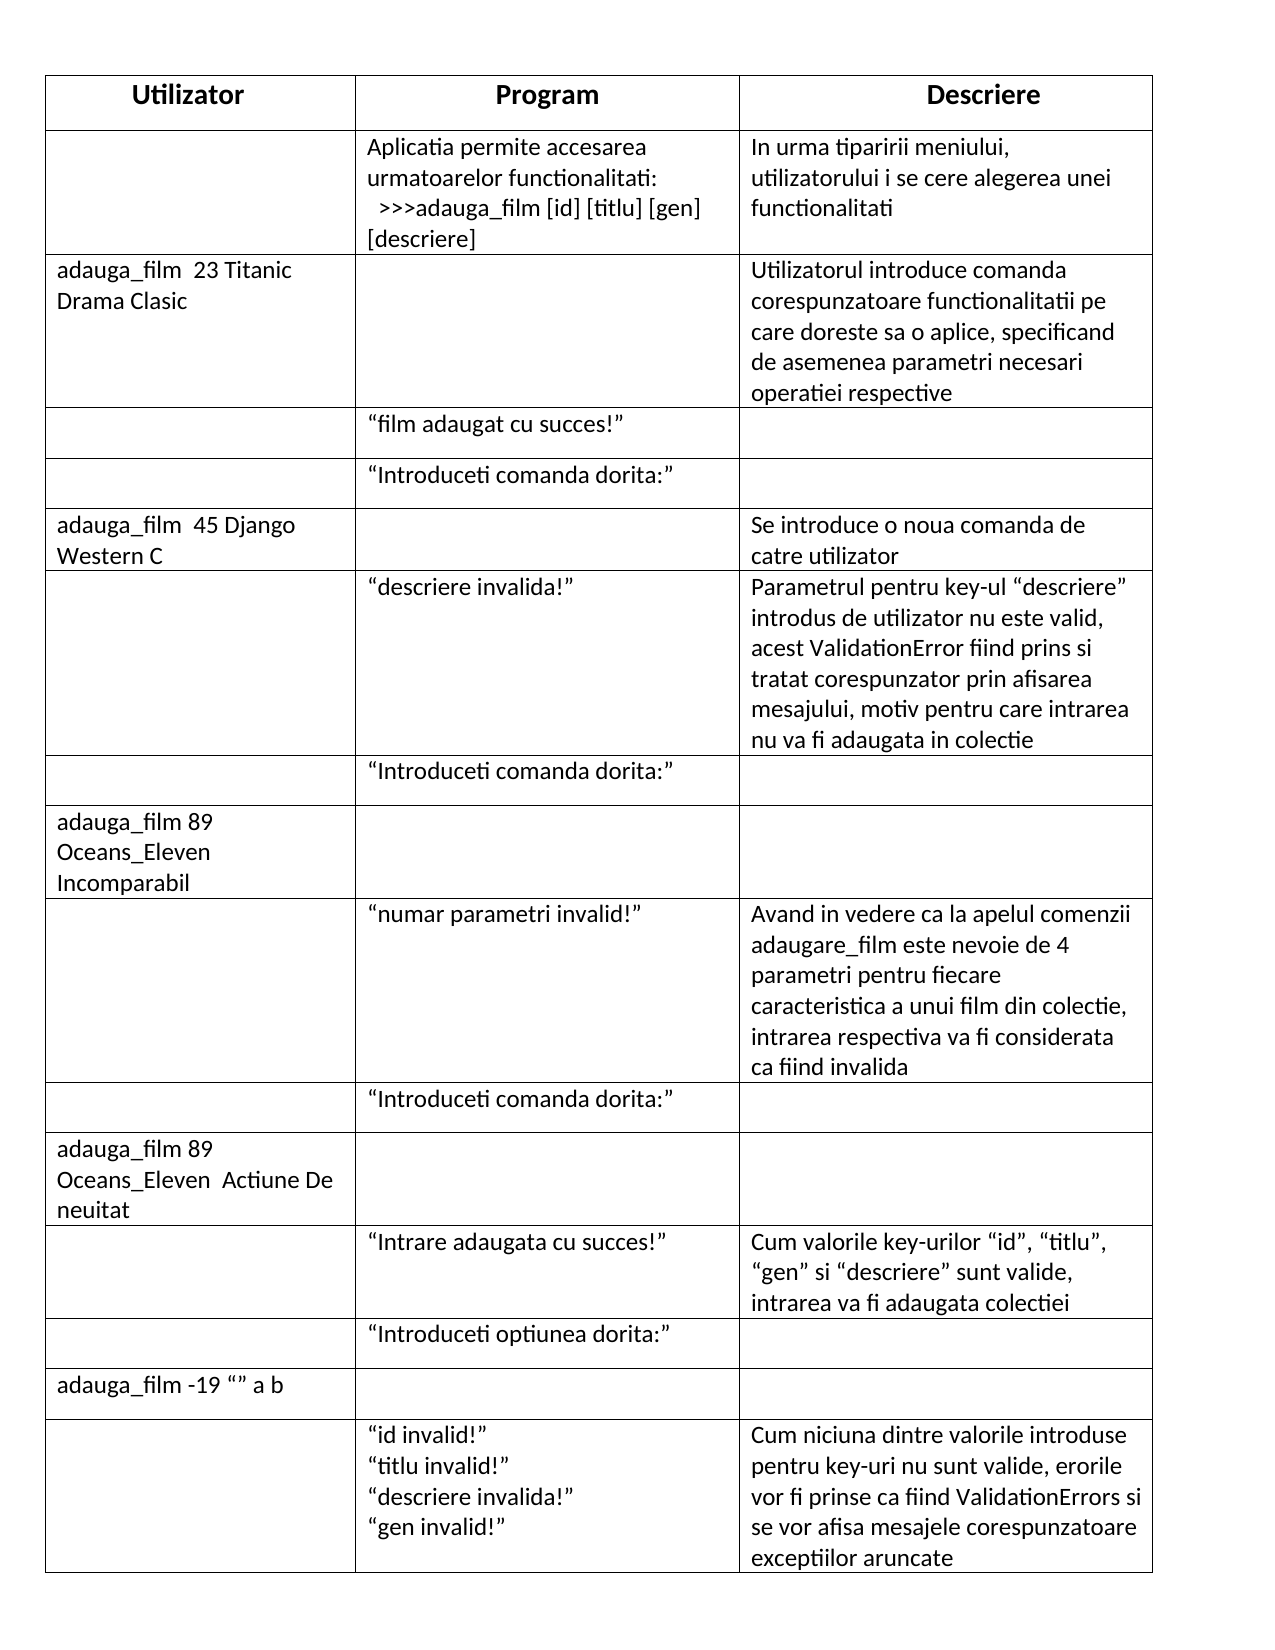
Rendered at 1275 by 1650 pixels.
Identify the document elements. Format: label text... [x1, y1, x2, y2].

table_cell Cum valorile key-urilor “id”, “titlu”, “gen” si “descriere” sunt valide, intrarea va fi adaugata colectiei [740, 1226, 1152, 1317]
table_cell [740, 1083, 1152, 1132]
table_cell [46, 1083, 355, 1132]
table_cell [740, 408, 1152, 458]
table_cell [46, 1420, 355, 1572]
table_cell “numar parametri invalid!” [356, 899, 739, 1082]
table_cell [46, 131, 355, 253]
table_cell adauga_film 23 Titanic Drama Clasic [46, 255, 355, 407]
table_cell adauga_film 89 Oceans_Eleven Incomparabil [46, 806, 355, 898]
table_cell Parametrul pentru key-ul “descriere” introdus de utilizator nu este valid, acest ValidationError fiind prins si tratat corespunzator prin afisarea mesajului, motiv pentru care intrarea nu va fi adaugata in colectie [740, 571, 1152, 754]
table_cell Cum niciuna dintre valorile introduse pentru key-uri nu sunt valide, erorile vor fi prinse ca fiind ValidationErrors si se vor afisa mesajele corespunzatoare exceptiilor aruncate [740, 1420, 1152, 1572]
table_header Program [356, 76, 739, 130]
table_cell Avand in vedere ca la apelul comenzii adaugare_film este nevoie de 4 parametri pentru fiecare caracteristica a unui film din colectie, intrarea respectiva va fi considerata ca fiind invalida [740, 899, 1152, 1082]
table_cell Utilizatorul introduce comanda corespunzatoare functionalitatii pe care doreste sa o aplice, specificand de asemenea parametri necesari operatiei respective [740, 255, 1152, 407]
table_cell “id invalid!” “titlu invalid!” “descriere invalida!” “gen invalid!” [356, 1420, 739, 1572]
table_cell [46, 756, 355, 805]
table_cell [356, 1369, 739, 1418]
table_cell In urma tiparirii meniului, utilizatorului i se cere alegerea unei functionalitati [740, 131, 1152, 253]
table_cell [740, 1319, 1152, 1368]
table_cell Aplicatia permite accesarea urmatoarelor functionalitati: >>>adauga_film [id] [titlu] [gen] [descriere] [356, 131, 739, 253]
table_cell [46, 571, 355, 754]
table_cell “Intrare adaugata cu succes!” [356, 1226, 739, 1317]
table_cell [46, 1226, 355, 1317]
table_cell [46, 408, 355, 458]
table_cell [356, 255, 739, 407]
table_cell Se introduce o noua comanda de catre utilizator [740, 509, 1152, 570]
table_cell [740, 459, 1152, 508]
table_cell “descriere invalida!” [356, 571, 739, 754]
table_cell “Introduceti comanda dorita:” [356, 459, 739, 508]
table_cell adauga_film 89 Oceans_Eleven Actiune De neuitat [46, 1133, 355, 1225]
table_header Utilizator [46, 76, 355, 130]
table_cell adauga_film 45 Django Western C [46, 509, 355, 570]
table_cell [46, 1319, 355, 1368]
table_cell [740, 756, 1152, 805]
table_cell [46, 459, 355, 508]
table_cell “Introduceti comanda dorita:” [356, 756, 739, 805]
table_cell [356, 1133, 739, 1225]
table_cell [740, 1369, 1152, 1418]
table_cell “Introduceti comanda dorita:” [356, 1083, 739, 1132]
table_cell “Introduceti optiunea dorita:” [356, 1319, 739, 1368]
table_cell [46, 899, 355, 1082]
table_cell [740, 1133, 1152, 1225]
table_cell “film adaugat cu succes!” [356, 408, 739, 458]
table_cell adauga_film -19 “” a b [46, 1369, 355, 1418]
table_cell [740, 806, 1152, 898]
table_cell [356, 509, 739, 570]
table_header Descriere [740, 76, 1152, 130]
table_cell [356, 806, 739, 898]
